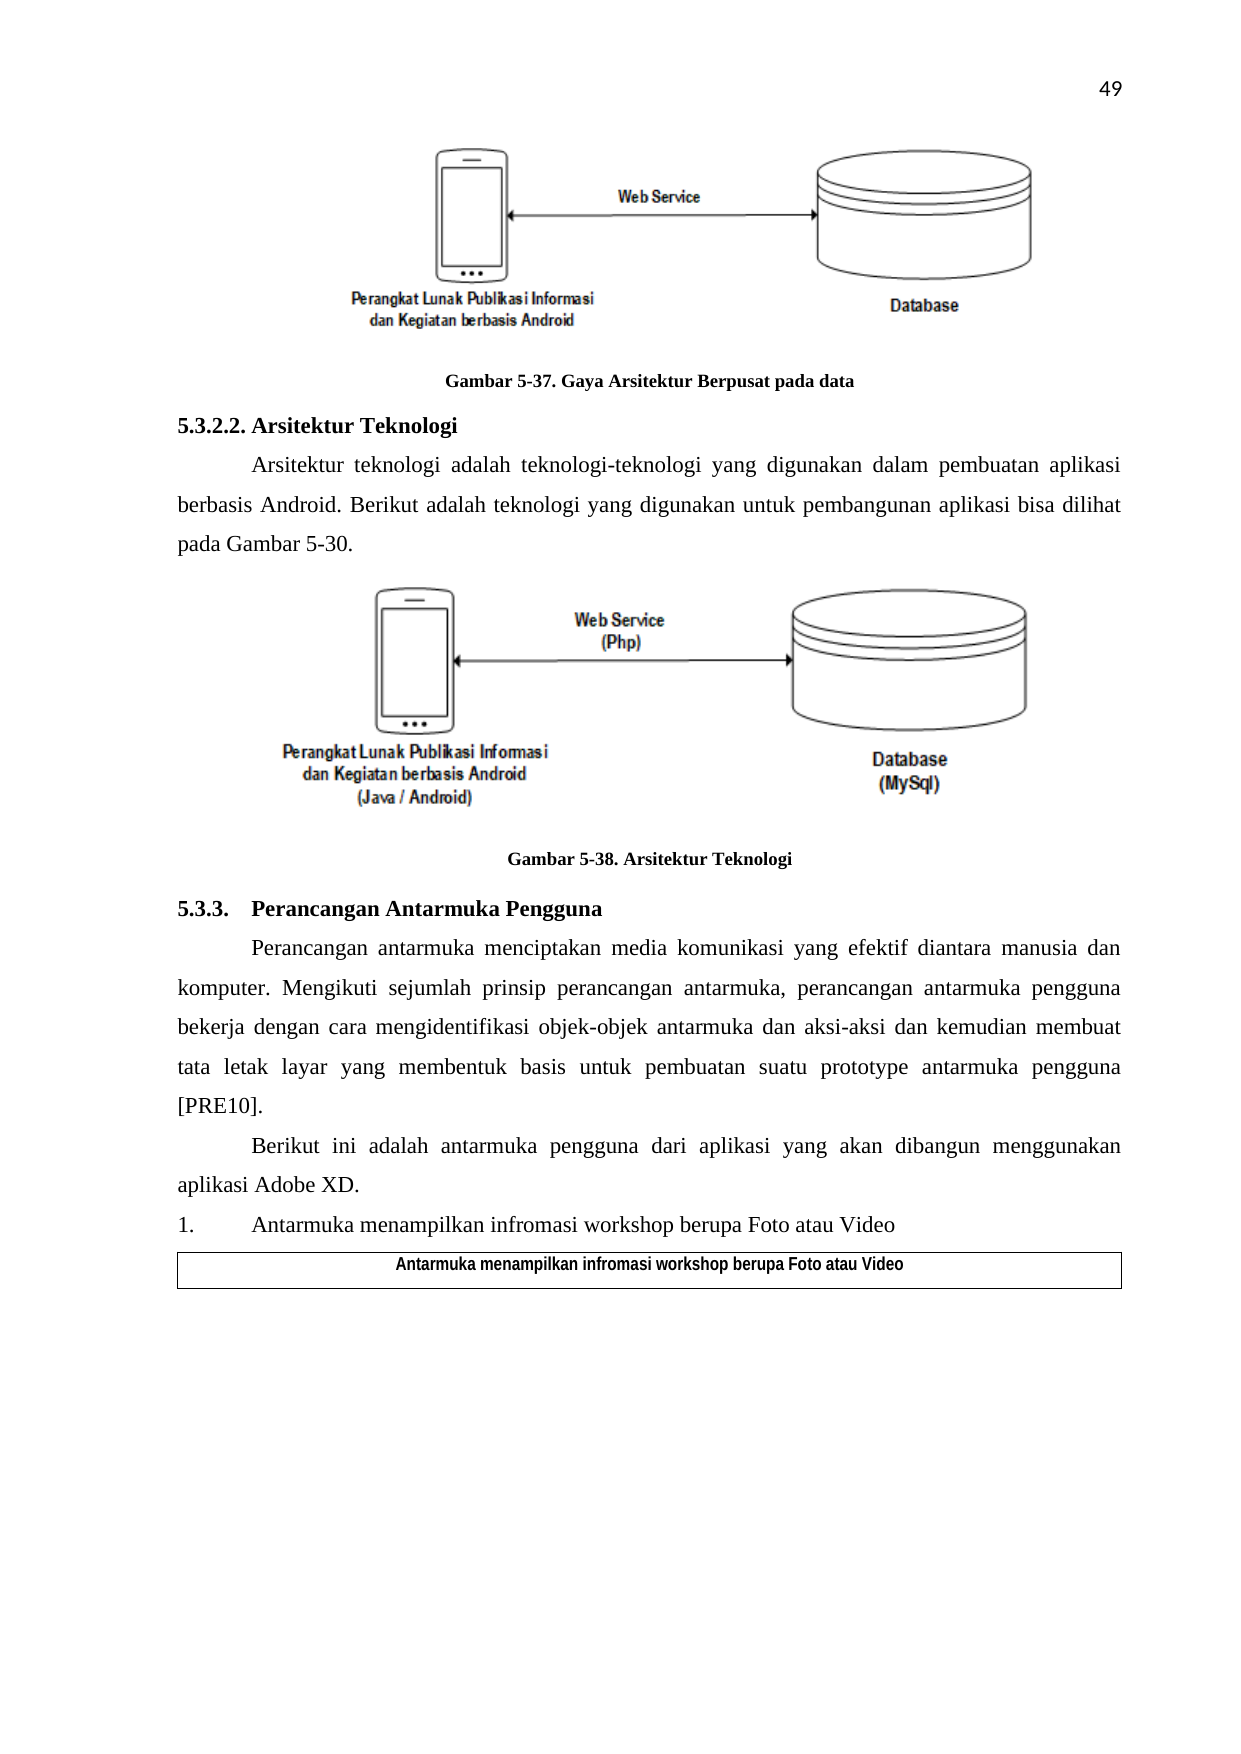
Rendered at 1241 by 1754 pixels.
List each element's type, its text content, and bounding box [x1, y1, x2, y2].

text Perancangan antarmuka menciptakan media komunikasi yang efektif diantara manusia dan komputer. Mengikuti sejumlah prinsip perancangan antarmuka, perancangan antarmuka pengguna bekerja dengan cara mengidentifikasi objek-objek antarmuka dan aksi-aksi dan kemudian membuat tata letak layar yang membentuk basis untuk pembuatan suatu prototype antarmuka pengguna [PRE10]. [177, 934, 1122, 1119]
picture [267, 586, 1032, 818]
text Arsitektur teknologi adalah teknologi-teknologi yang digunakan dalam pembuatan aplikasi berbasis Android. Berikut adalah teknologi yang digunakan untuk pembangunan aplikasi bisa dilihat pada Gambar 5-30. [177, 451, 1122, 557]
subtitle Perancangan Antarmuka Pengguna [177, 895, 1122, 921]
text Berikut ini adalah antarmuka pengguna dari aplikasi yang akan dibangun menggunakan aplikasi Adobe XD. [177, 1132, 1122, 1198]
subtitle Antarmuka menampilkan infromasi workshop berupa Foto atau Video [177, 1211, 1122, 1237]
subtitle Arsitektur Teknologi [177, 412, 1122, 438]
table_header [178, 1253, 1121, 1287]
picture [337, 147, 1036, 339]
